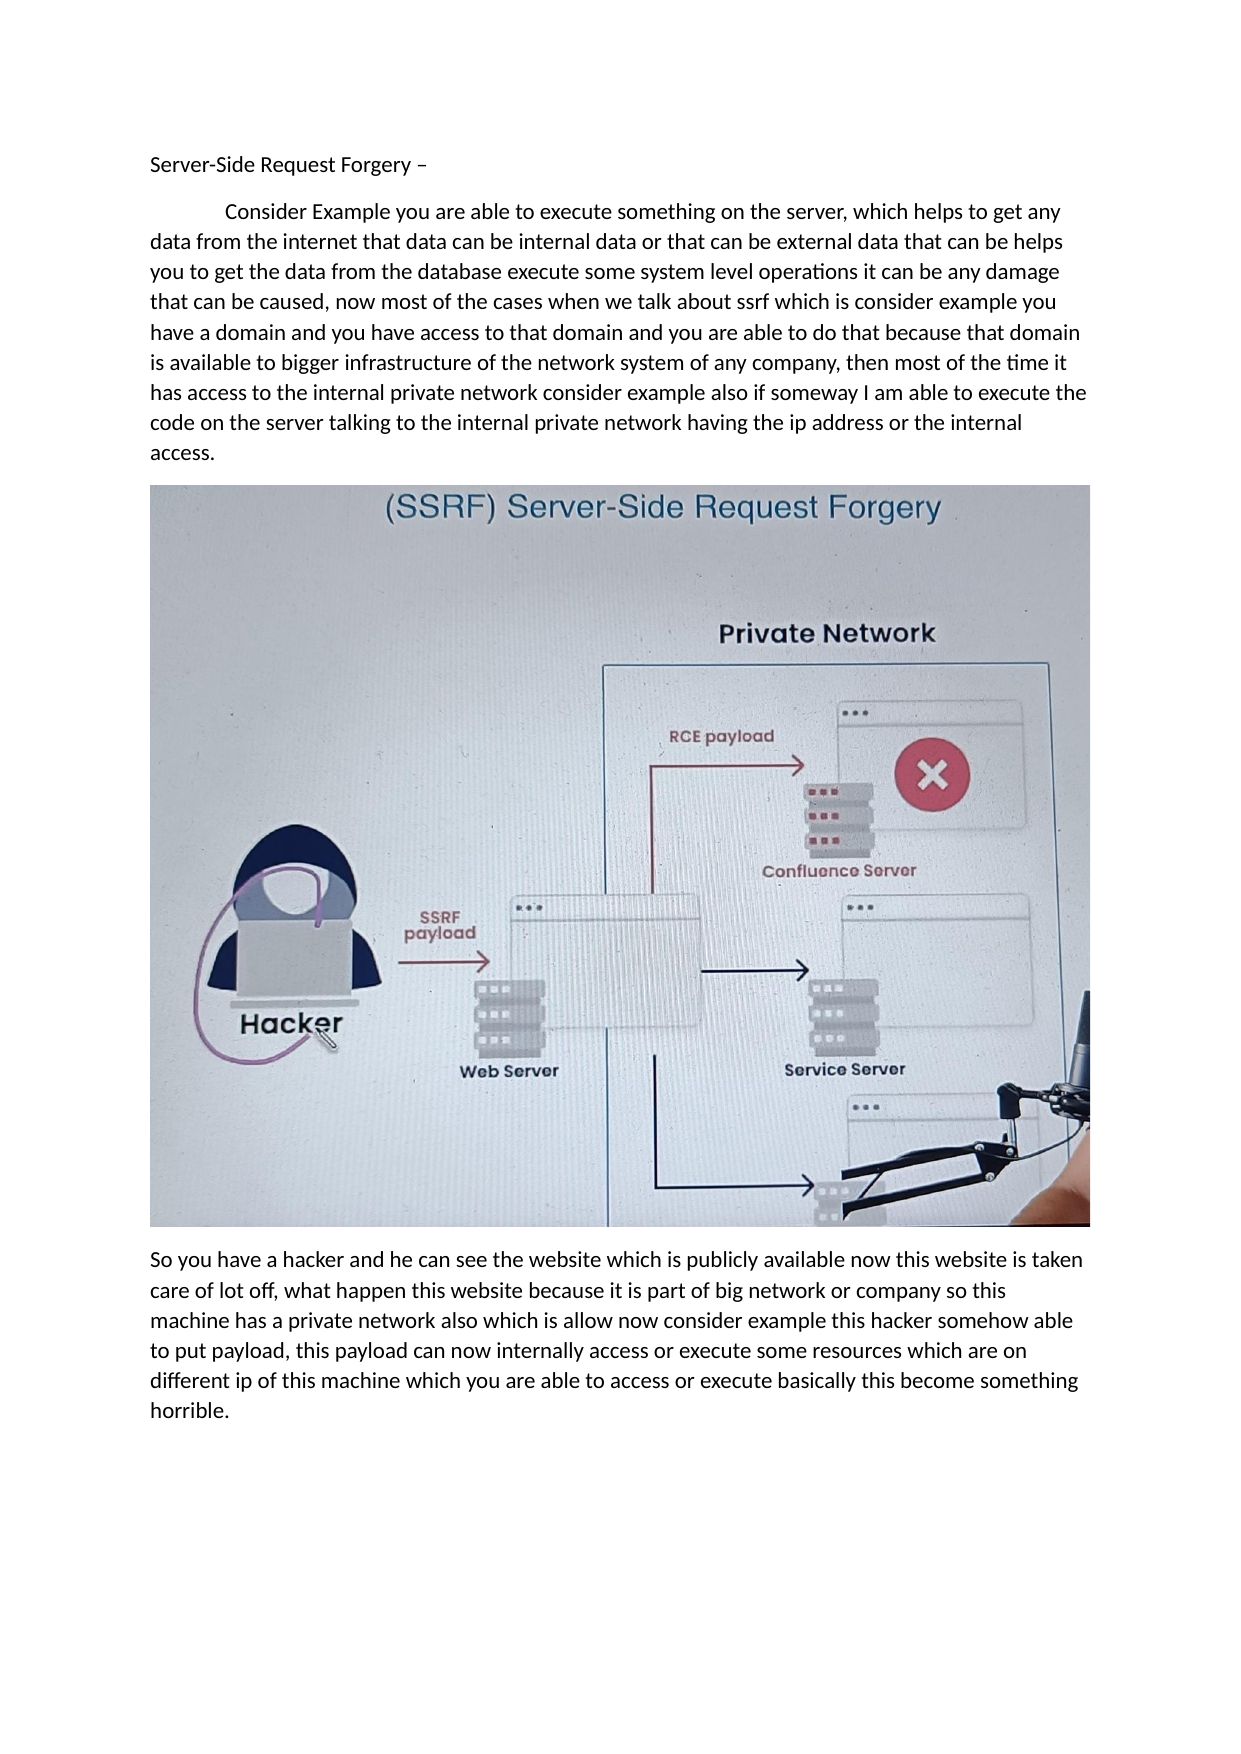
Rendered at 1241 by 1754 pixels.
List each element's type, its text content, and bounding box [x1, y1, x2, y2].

text Server-Side Request Forgery – [150, 150, 1090, 178]
text So you have a hacker and he can see the website which is publicly available now this website is taken care of lot off, what happen this website because it is part of big network or company so this machine has a private network also which is allow now consider example this hacker somehow able to put payload, this payload can now internally access or execute some resources which are on different ip of this machine which you are able to access or execute basically this become something horrible. [150, 1246, 1090, 1425]
text Consider Example you are able to execute something on the server, which helps to get any data from the internet that data can be internal data or that can be external data that can be helps you to get the data from the database execute some system level operations it can be any damage that can be caused, now most of the cases when we talk about ssrf which is consider example you have a domain and you have access to that domain and you are able to do that because that domain is available to bigger infrastructure of the network system of any company, then most of the time it has access to the internal private network consider example also if someway I am able to execute the code on the server talking to the internal private network having the ip address or the internal access. [150, 197, 1090, 467]
picture [150, 485, 1091, 1227]
